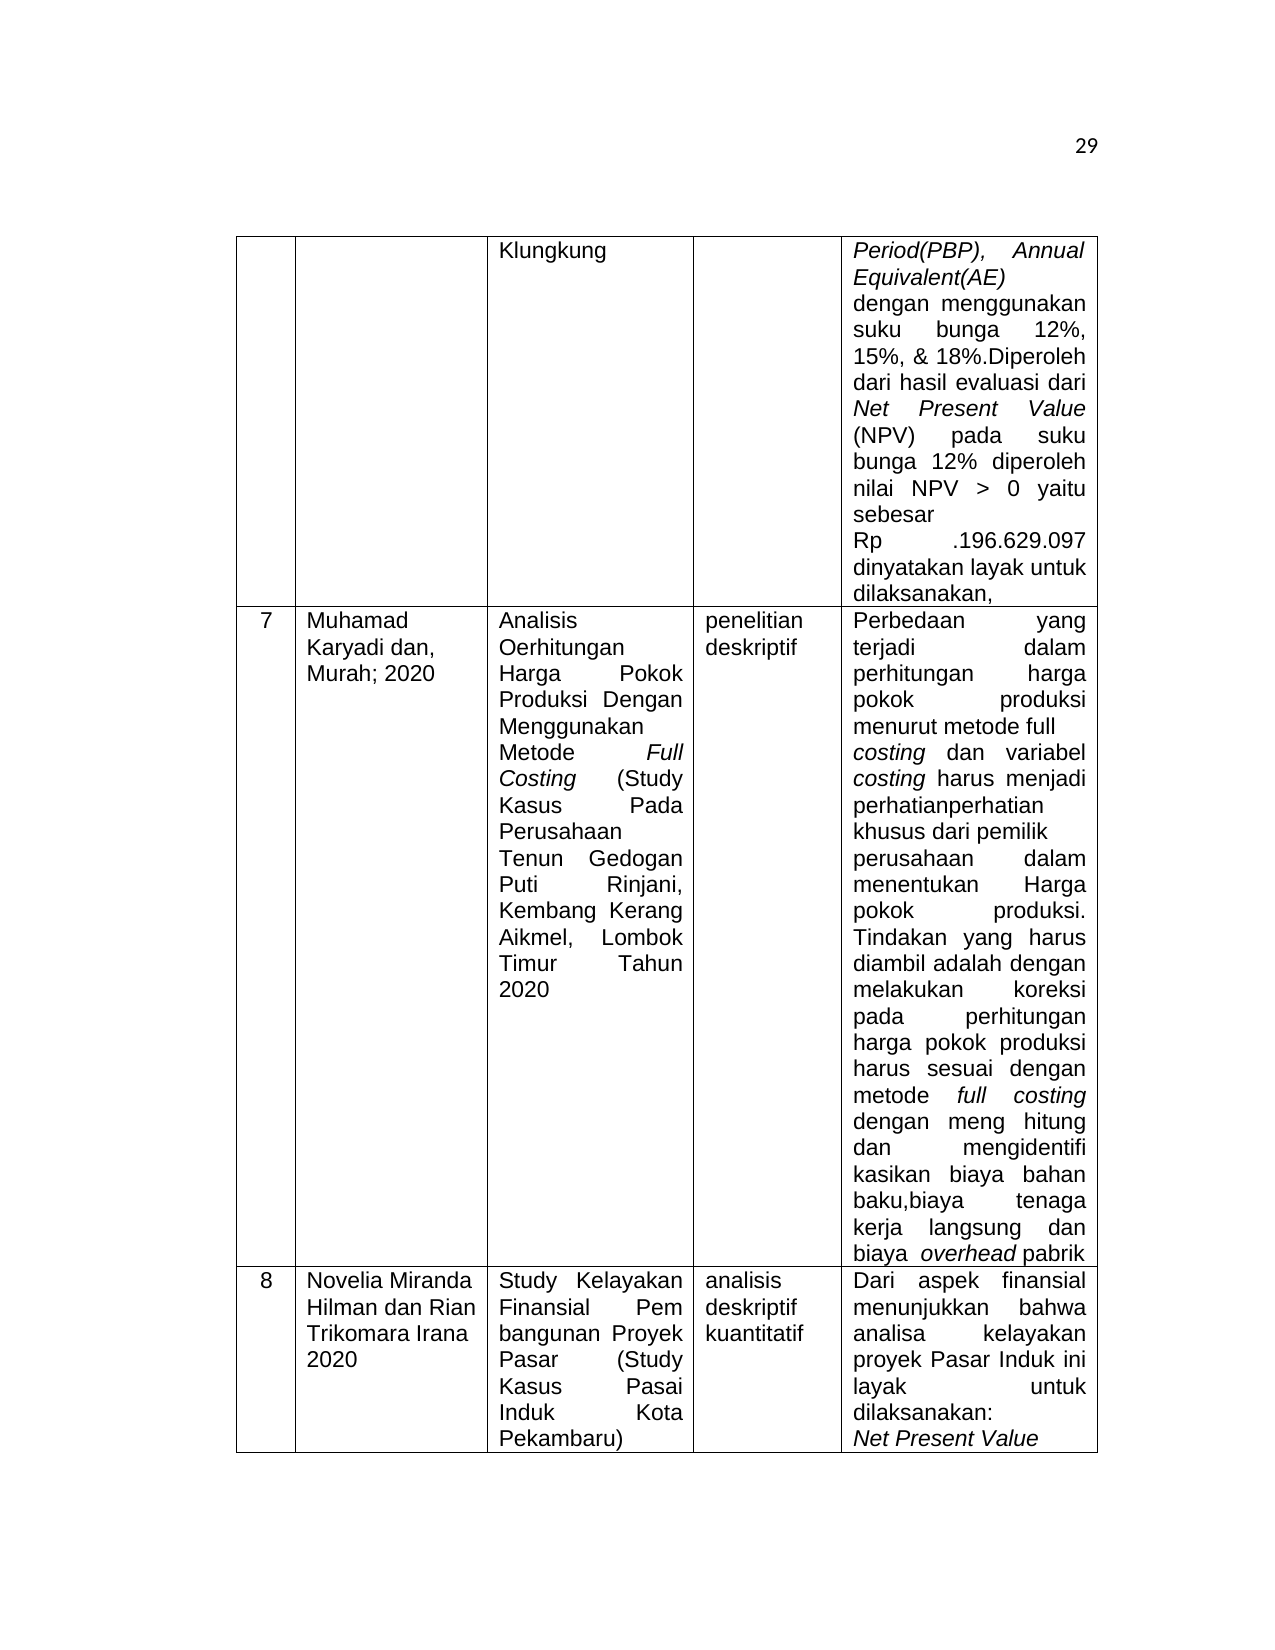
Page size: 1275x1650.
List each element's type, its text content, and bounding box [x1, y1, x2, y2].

table_cell penelitian deskriptif [694, 607, 841, 1266]
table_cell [694, 237, 841, 606]
table_cell 6 [237, 237, 295, 606]
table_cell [488, 237, 693, 606]
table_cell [694, 1267, 841, 1452]
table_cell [842, 237, 1097, 606]
table_cell Analisis Oerhitungan Harga Pokok Produksi Dengan Menggunakan Metode Full Costing (Study Kasus Pada Perusahaan Tenun Gedogan Puti Rinjani, Kembang Kerang Aikmel, Lombok Timur Tahun 2020 [488, 607, 693, 1266]
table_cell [296, 237, 487, 606]
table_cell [842, 1267, 1097, 1452]
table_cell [488, 1267, 693, 1452]
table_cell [296, 1267, 487, 1452]
table_cell 8 [237, 1267, 295, 1452]
table_cell Muhamad Karyadi dan, Murah; 2020 [296, 607, 487, 1266]
table_cell 7 [237, 607, 295, 1266]
table_cell Perbedaan yang terjadi dalam perhitungan harga pokok produksi menurut metode full costing dan variabel costing harus menjadi perhatianperhatian khusus dari pemilik perusahaan dalam menentukan Harga pokok produksi. Tindakan yang harus diambil adalah dengan melakukan koreksi pada perhitungan harga pokok produksi harus sesuai dengan metode full costing dengan meng hitung dan mengidentifi kasikan biaya bahan baku,biaya tenaga kerja langsung dan biaya overhead pabrik [842, 607, 1097, 1266]
